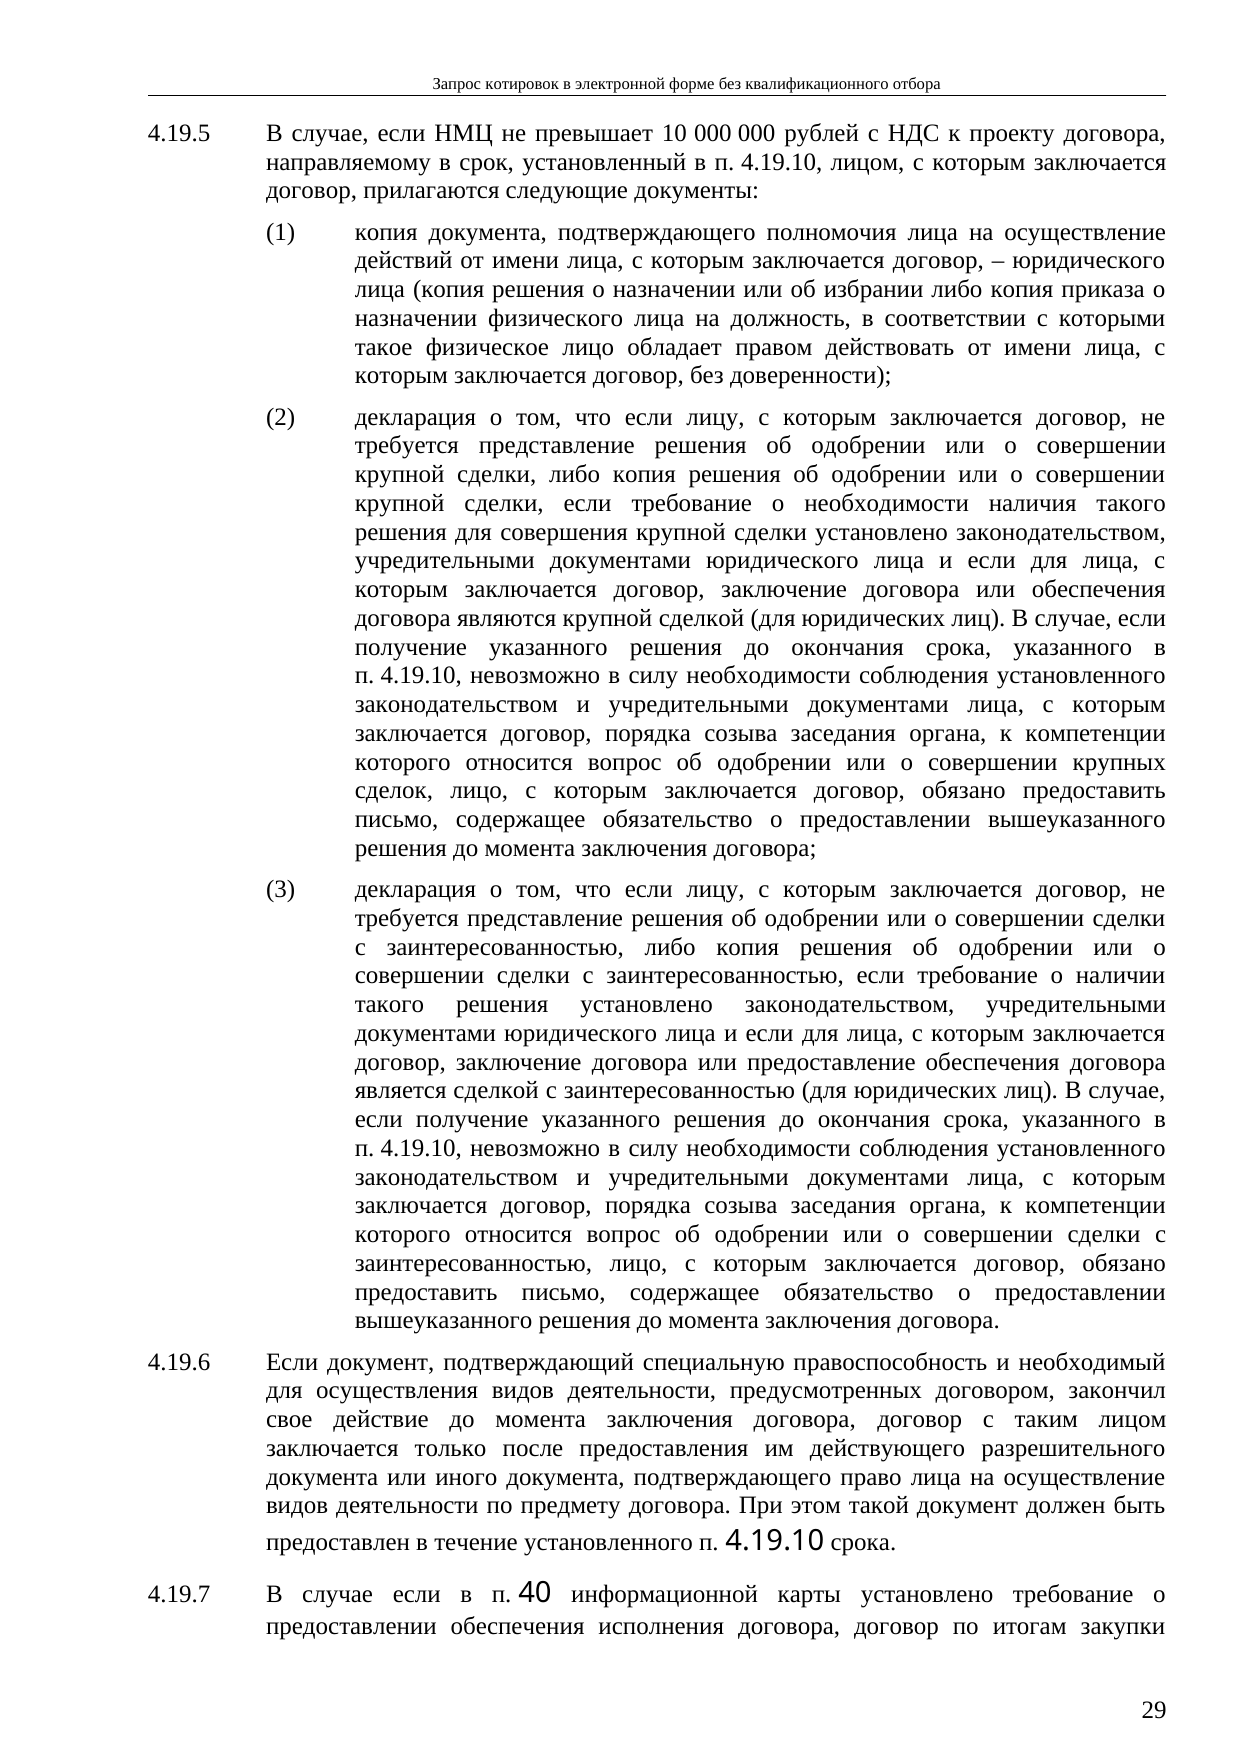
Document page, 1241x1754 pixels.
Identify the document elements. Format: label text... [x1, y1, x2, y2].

text Если документ, подтверждающий специальную правоспособность и необходимый для осуществления видов деятельности, предусмотренных договором, закончил свое действие до момента заключения договора, договор с таким лицом заключается только после предоставления им действующего разрешительного документа или иного документа, подтверждающего право лица на осуществление видов деятельности по предмету договора. При этом такой документ должен быть предоставлен в течение установленного п. 4.19.10 срока. [148, 1347, 1166, 1559]
text декларация о том, что если лицу, с которым заключается договор, не требуется представление решения об одобрении или о совершении сделки с заинтересованностью, либо копия решения об одобрении или о совершении сделки с заинтересованностью, если требование о наличии такого решения установлено законодательством, учредительными документами юридического лица и если для лица, с которым заключается договор, заключение договора или предоставление обеспечения договора является сделкой с заинтересованностью (для юридических лиц). В случае, если получение указанного решения до окончания срока, указанного в п. 4.19.10, невозможно в силу необходимости соблюдения установленного законодательством и учредительными документами лица, с которым заключается договор, порядка созыва заседания органа, к компетенции которого относится вопрос об одобрении или о совершении сделки с заинтересованностью, лицо, с которым заключается договор, обязано предоставить письмо, содержащее обязательство о предоставлении вышеуказанного решения до момента заключения договора. [266, 874, 1166, 1334]
text В случае, если НМЦ не превышает 10 000 000 рублей с НДС к проекту договора, направляемому в срок, установленный в п. 4.19.10, лицом, с которым заключается договор, прилагаются следующие документы: [148, 118, 1166, 204]
text копия документа, подтверждающего полномочия лица на осуществление действий от имени лица, с которым заключается договор, – юридического лица (копия решения о назначении или об избрании либо копия приказа о назначении физического лица на должность, в соответствии с которыми такое физическое лицо обладает правом действовать от имени лица, с которым заключается договор, без доверенности); [266, 217, 1166, 389]
text декларация о том, что если лицу, с которым заключается договор, не требуется представление решения об одобрении или о совершении крупной сделки, либо копия решения об одобрении или о совершении крупной сделки, если требование о необходимости наличия такого решения для совершения крупной сделки установлено законодательством, учредительными документами юридического лица и если для лица, с которым заключается договор, заключение договора или обеспечения договора являются крупной сделкой (для юридических лиц). В случае, если получение указанного решения до окончания срока, указанного в п. 4.19.10, невозможно в силу необходимости соблюдения установленного законодательством и учредительными документами лица, с которым заключается договор, порядка созыва заседания органа, к компетенции которого относится вопрос об одобрении или о совершении крупных сделок, лицо, с которым заключается договор, обязано предоставить письмо, содержащее обязательство о предоставлении вышеуказанного решения до момента заключения договора; [266, 402, 1166, 862]
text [148, 1572, 1166, 1640]
